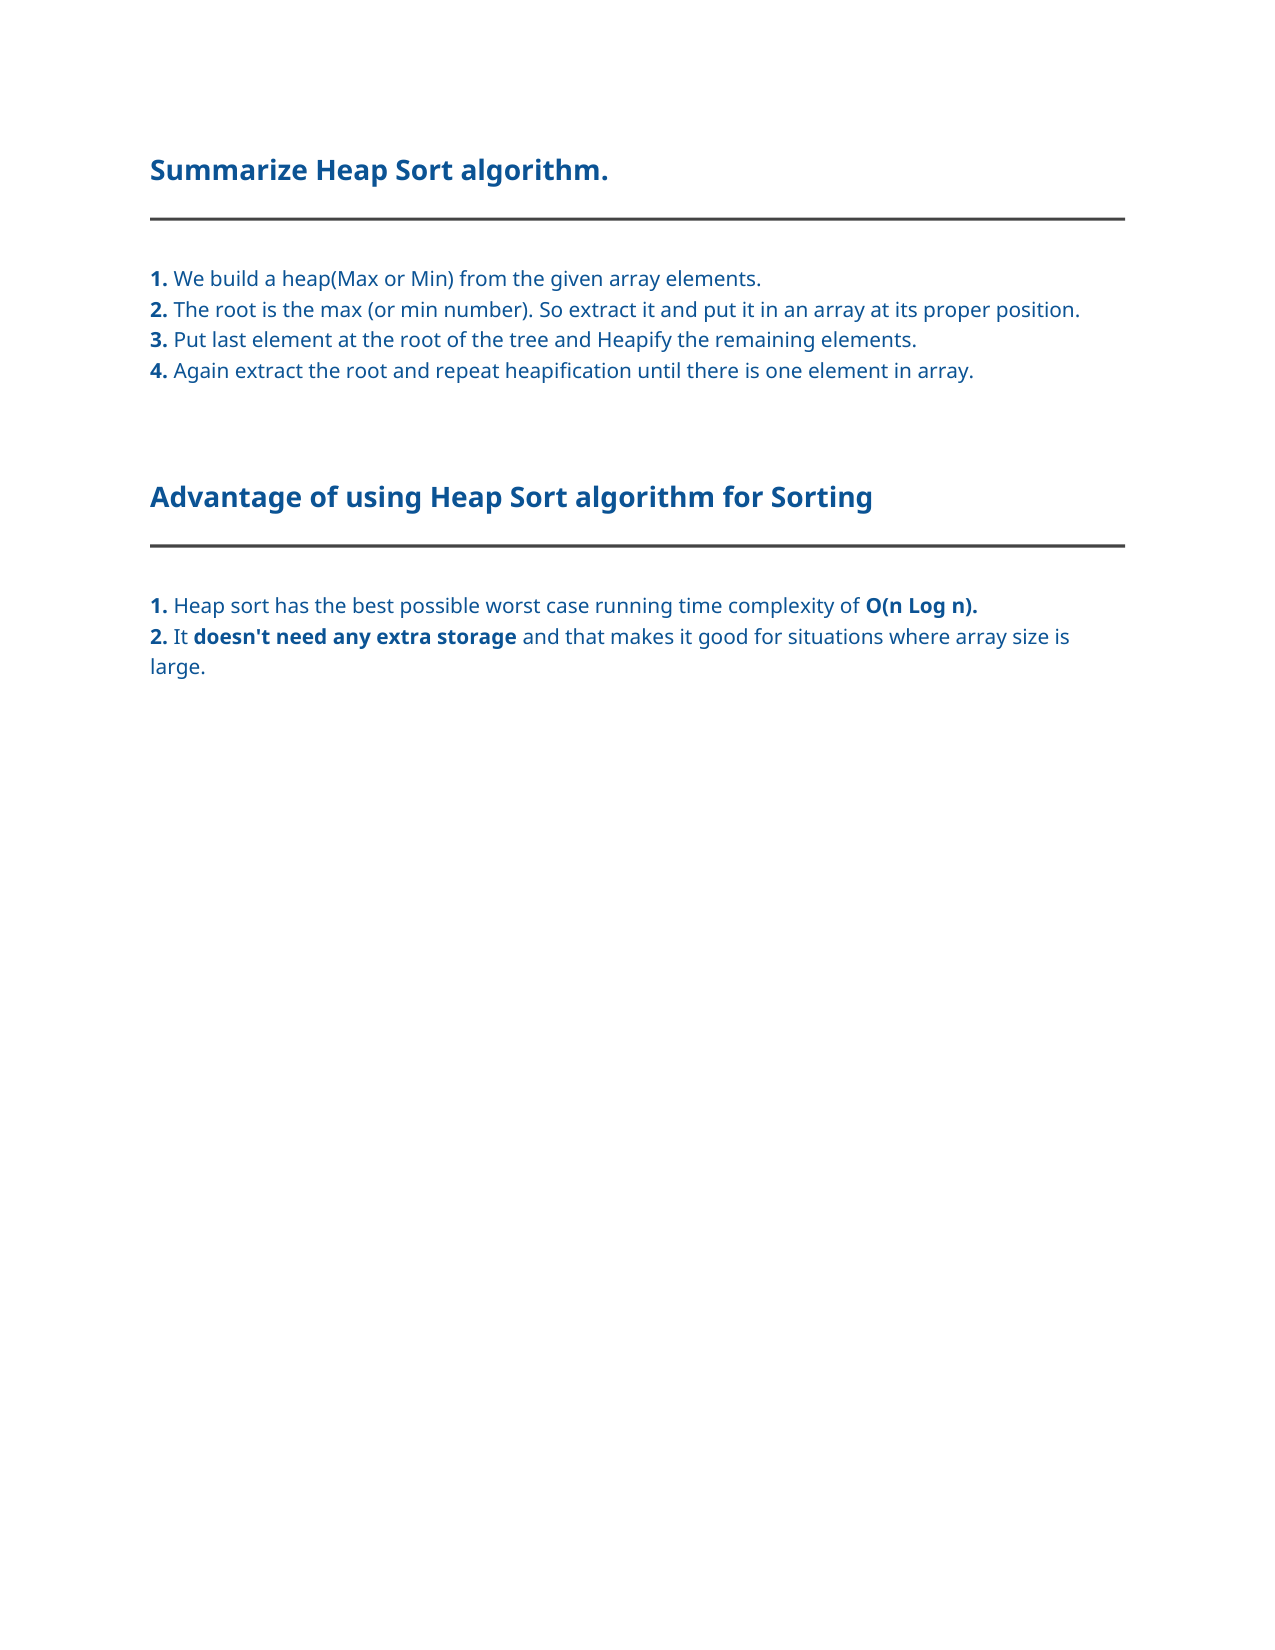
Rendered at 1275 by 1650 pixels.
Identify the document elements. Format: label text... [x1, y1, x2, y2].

text 1. Heap sort has the best possible worst case running time complexity of O(n Log n). 2. It doesn't need any extra storage and that makes it good for situations where array size is large. [150, 591, 1125, 681]
text 1. We build a heap(Max or Min) from the given array elements. 2. The root is the max (or min number). So extract it and put it in an array at its proper position. 3. Put last element at the root of the tree and Heapify the remaining elements. 4. Again extract the root and repeat heapification until there is one element in array. [150, 264, 1125, 446]
subtitle Summarize Heap Sort algorithm. [150, 150, 1125, 188]
subtitle Advantage of using Heap Sort algorithm for Sorting [150, 477, 1125, 515]
